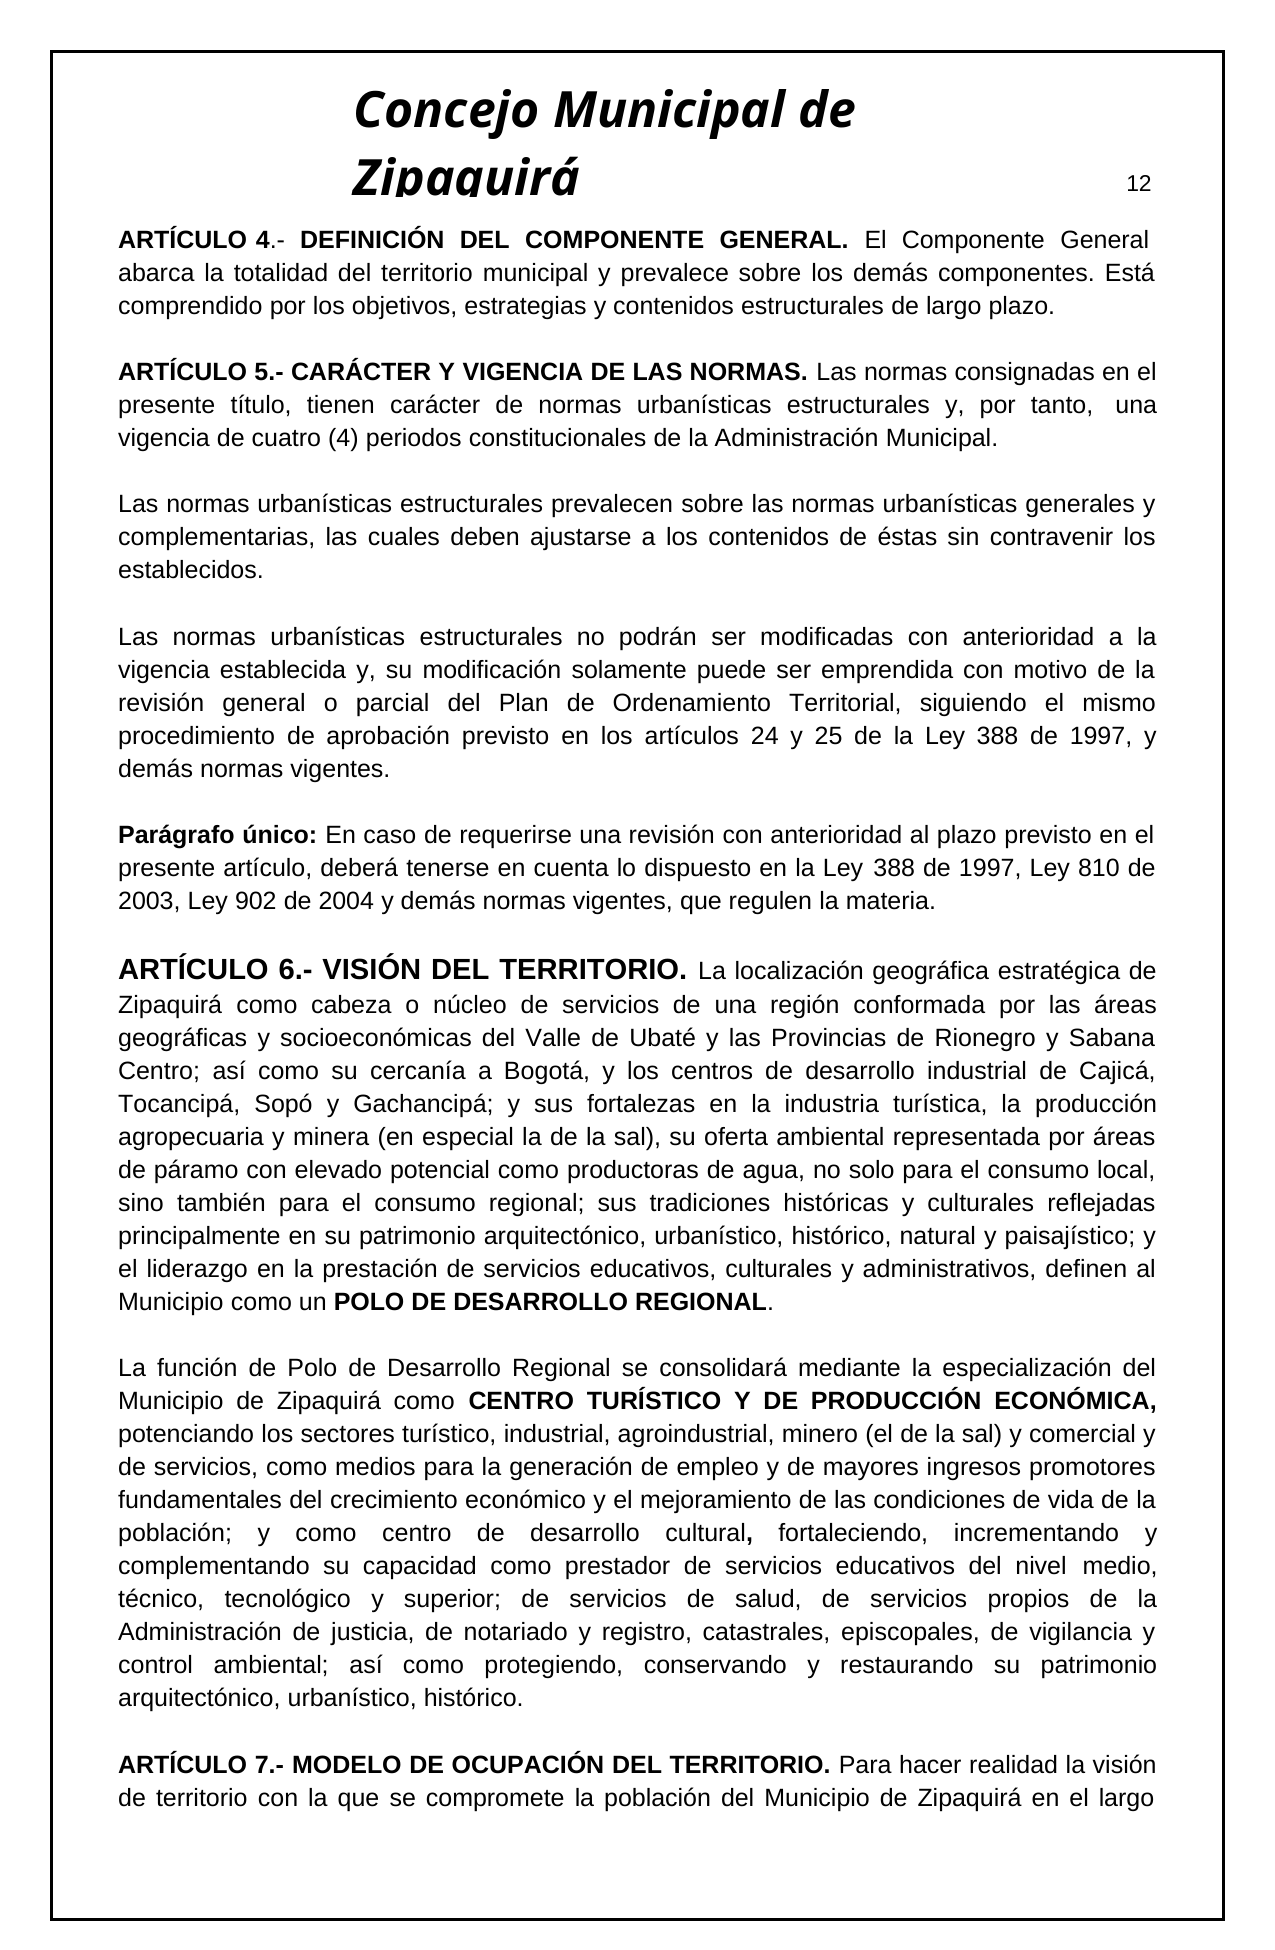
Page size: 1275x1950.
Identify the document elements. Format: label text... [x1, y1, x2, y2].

text ARTÍCULO 7.- MODELO DE OCUPACIÓN DEL TERRITORIO. Para hacer realidad la visión de territorio con la que se compromete la población del Municipio de Zipaquirá en el largo [118, 1749, 1157, 1811]
text abarca la totalidad del territorio municipal y prevalece sobre los demás componentes. Está comprendido por los objetivos, estrategias y contenidos estructurales de largo plazo. [118, 258, 1156, 320]
text ARTÍCULO 4.- DEFINICIÓN DEL COMPONENTE GENERAL. El Componente General [118, 225, 1221, 254]
text ARTÍCULO 6.- VISIÓN DEL TERRITORIO. La localización geográfica estratégica de Zipaquirá como cabeza o núcleo de servicios de una región conformada por las áreas geográficas y socioeconómicas del Valle de Ubaté y las Provincias de Rionegro y Sabana Centro; así como su cercanía a Bogotá, y los centros de desarrollo industrial de Cajicá, Tocancipá, Sopó y Gachancipá; y sus fortalezas en la industria turística, la producción agropecuaria y minera (en especial la de la sal), su oferta ambiental representada por áreas de páramo con elevado potencial como productoras de agua, no solo para el consumo local, sino también para el consumo regional; sus tradiciones históricas y culturales reflejadas principalmente en su patrimonio arquitectónico, urbanístico, histórico, natural y paisajístico; y el liderazgo en la prestación de servicios educativos, culturales y administrativos, definen al Municipio como un POLO DE DESARROLLO REGIONAL. [118, 952, 1157, 1316]
text Las normas urbanísticas estructurales prevalecen sobre las normas urbanísticas generales y complementarias, las cuales deben ajustarse a los contenidos de éstas sin contravenir los establecidos. [118, 489, 1157, 584]
text Parágrafo único: En caso de requerirse una revisión con anterioridad al plazo previsto en el presente artículo, deberá tenerse en cuenta lo dispuesto en la Ley 388 de 1997, Ley 810 de 2003, Ley 902 de 2004 y demás normas vigentes, que regulen la materia. [118, 820, 1156, 914]
text La función de Polo de Desarrollo Regional se consolidará mediante la especialización del Municipio de Zipaquirá como CENTRO TURÍSTICO Y DE PRODUCCIÓN ECONÓMICA, potenciando los sectores turístico, industrial, agroindustrial, minero (el de la sal) y comercial y de servicios, como medios para la generación de empleo y de mayores ingresos promotores fundamentales del crecimiento económico y el mejoramiento de las condiciones de vida de la población; y como centro de desarrollo cultural, fortaleciendo, incrementando y complementando su capacidad como prestador de servicios educativos del nivel medio, técnico, tecnológico y superior; de servicios de salud, de servicios propios de la Administración de justicia, de notariado y registro, catastrales, episcopales, de vigilancia y control ambiental; así como protegiendo, conservando y restaurando su patrimonio arquitectónico, urbanístico, histórico. [118, 1353, 1157, 1712]
text ARTÍCULO 5.- CARÁCTER Y VIGENCIA DE LAS NORMAS. Las normas consignadas en el presente título, tienen carácter de normas urbanísticas estructurales y, por tanto, una vigencia de cuatro (4) periodos constitucionales de la Administración Municipal. [118, 357, 1157, 452]
text Las normas urbanísticas estructurales no podrán ser modificadas con anterioridad a la vigencia establecida y, su modificación solamente puede ser emprendida con motivo de la revisión general o parcial del Plan de Ordenamiento Territorial, siguiendo el mismo procedimiento de aprobación previsto en los artículos 24 y 25 de la Ley 388 de 1997, y demás normas vigentes. [118, 622, 1157, 782]
